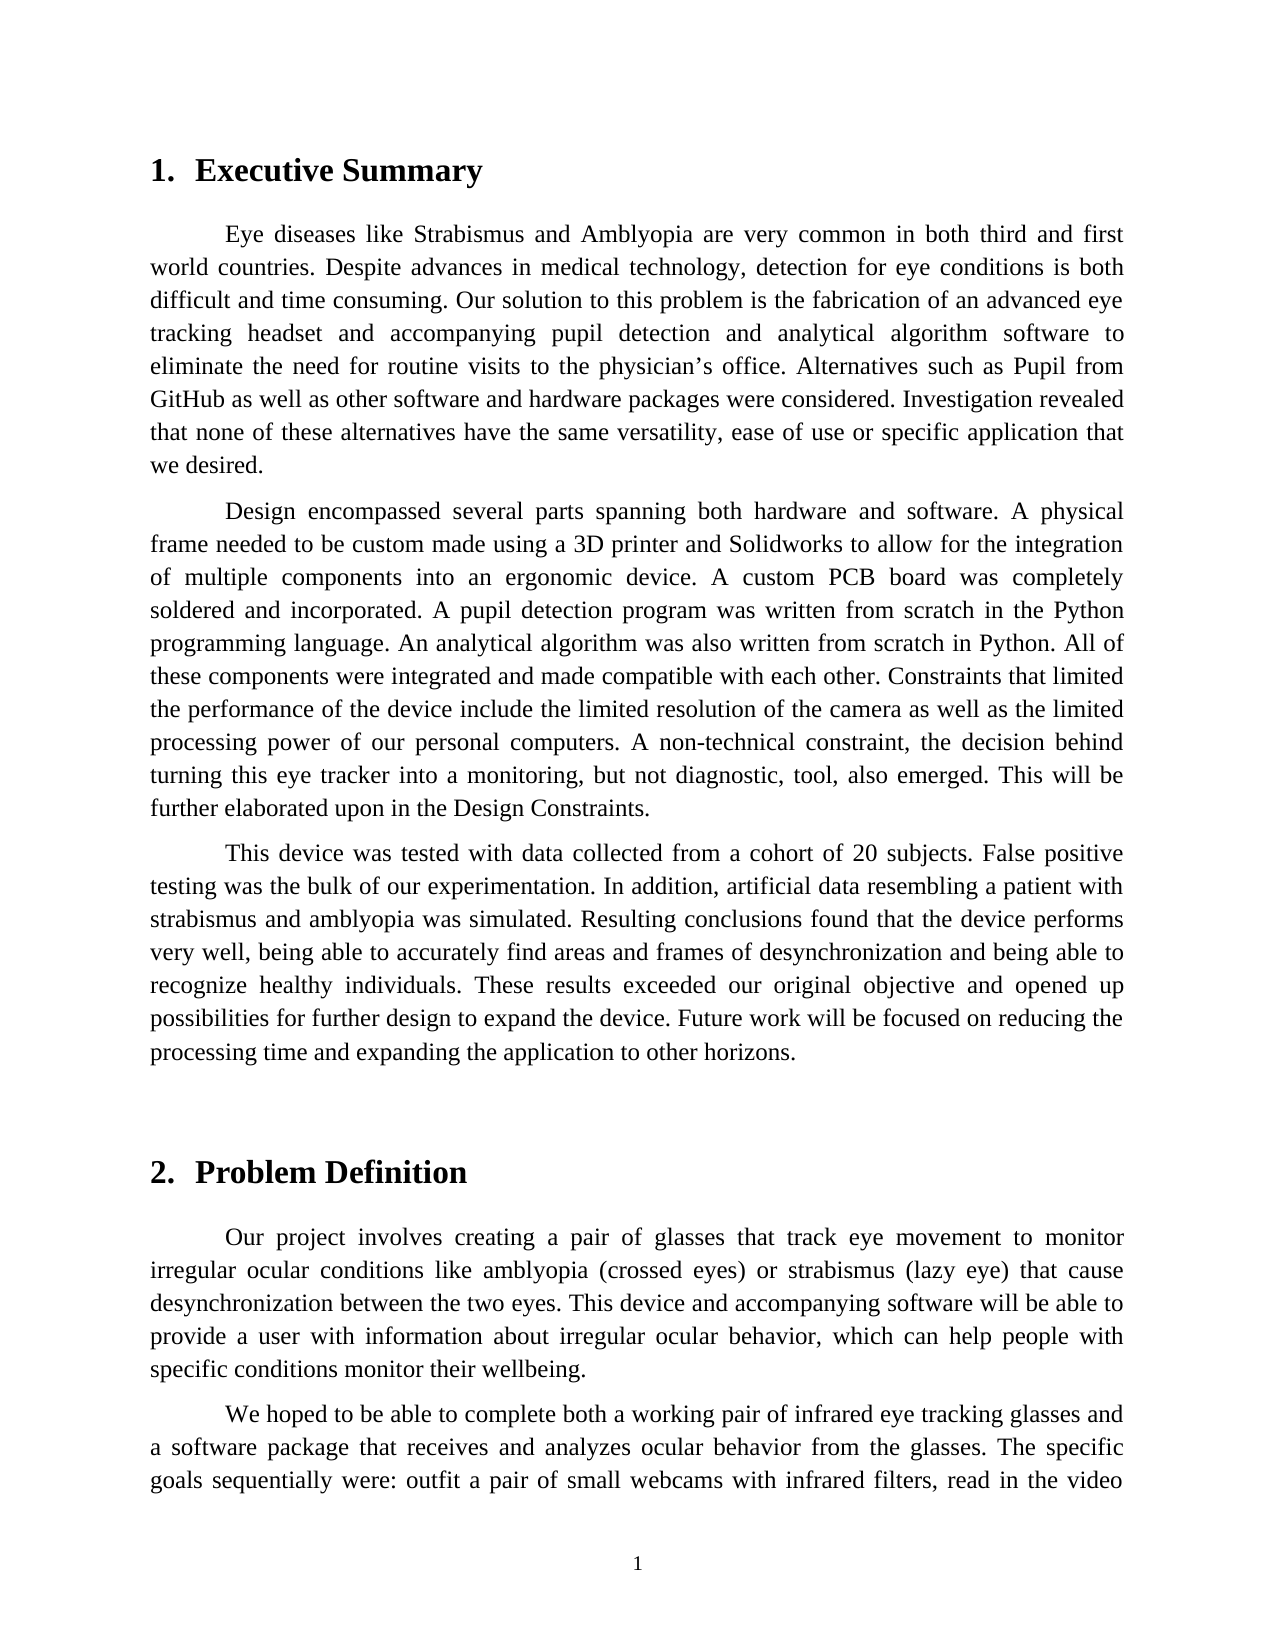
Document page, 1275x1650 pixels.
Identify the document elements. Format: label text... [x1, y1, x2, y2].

subtitle Executive Summary [150, 150, 1125, 188]
subtitle Problem Definition [150, 1153, 1125, 1191]
text This device was tested with data collected from a cohort of 20 subjects. False positive testing was the bulk of our experimentation. In addition, artificial data resembling a patient with strabismus and amblyopia was simulated. Resulting conclusions found that the device performs very well, being able to accurately find areas and frames of desynchronization and being able to recognize healthy individuals. These results exceeded our original objective and opened up possibilities for further design to expand the device. Future work will be focused on reducing the processing time and expanding the application to other horizons. [150, 838, 1125, 1065]
text Eye diseases like Strabismus and Amblyopia are very common in both third and first world countries. Despite advances in medical technology, detection for eye conditions is both difficult and time consuming. Our solution to this problem is the fabrication of an advanced eye tracking headset and accompanying pupil detection and analytical algorithm software to eliminate the need for routine visits to the physician’s office. Alternatives such as Pupil from GitHub as well as other software and hardware packages were considered. Investigation revealed that none of these alternatives have the same versatility, ease of use or specific application that we desired. [150, 219, 1125, 479]
text Our project involves creating a pair of glasses that track eye movement to monitor irregular ocular conditions like amblyopia (crossed eyes) or strabismus (lazy eye) that cause desynchronization between the two eyes. This device and accompanying software will be able to provide a user with information about irregular ocular behavior, which can help people with specific conditions monitor their wellbeing. [150, 1222, 1125, 1382]
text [150, 1399, 1125, 1494]
text Design encompassed several parts spanning both hardware and software. A physical frame needed to be custom made using a 3D printer and Solidworks to allow for the integration of multiple components into an ergonomic device. A custom PCB board was completely soldered and incorporated. A pupil detection program was written from scratch in the Python programming language. An analytical algorithm was also written from scratch in Python. All of these components were integrated and made compatible with each other. Constraints that limited the performance of the device include the limited resolution of the camera as well as the limited processing power of our personal computers. A non-technical constraint, the decision behind turning this eye tracker into a monitoring, but not diagnostic, tool, also emerged. This will be further elaborated upon in the Design Constraints. [150, 496, 1125, 822]
